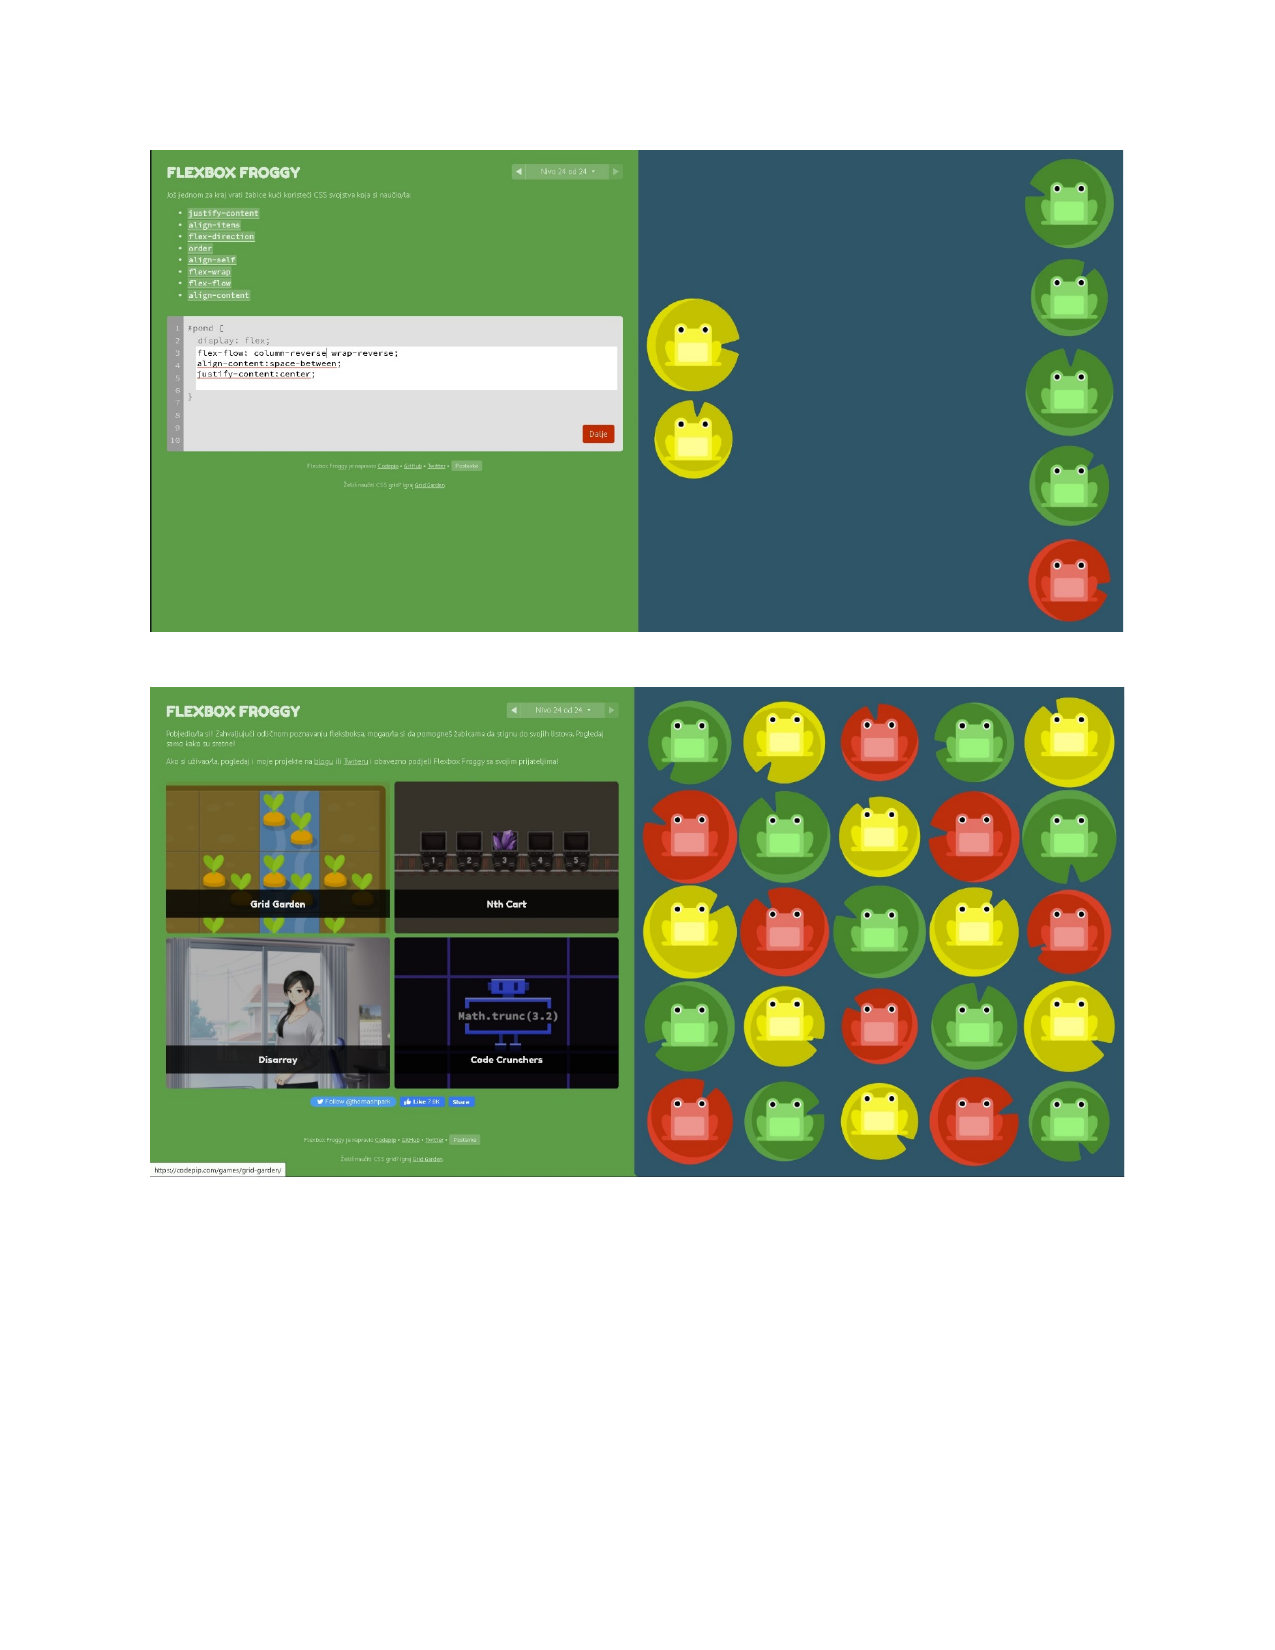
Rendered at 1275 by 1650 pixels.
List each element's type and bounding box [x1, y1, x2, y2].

picture [150, 687, 1125, 1177]
picture [150, 150, 1124, 632]
